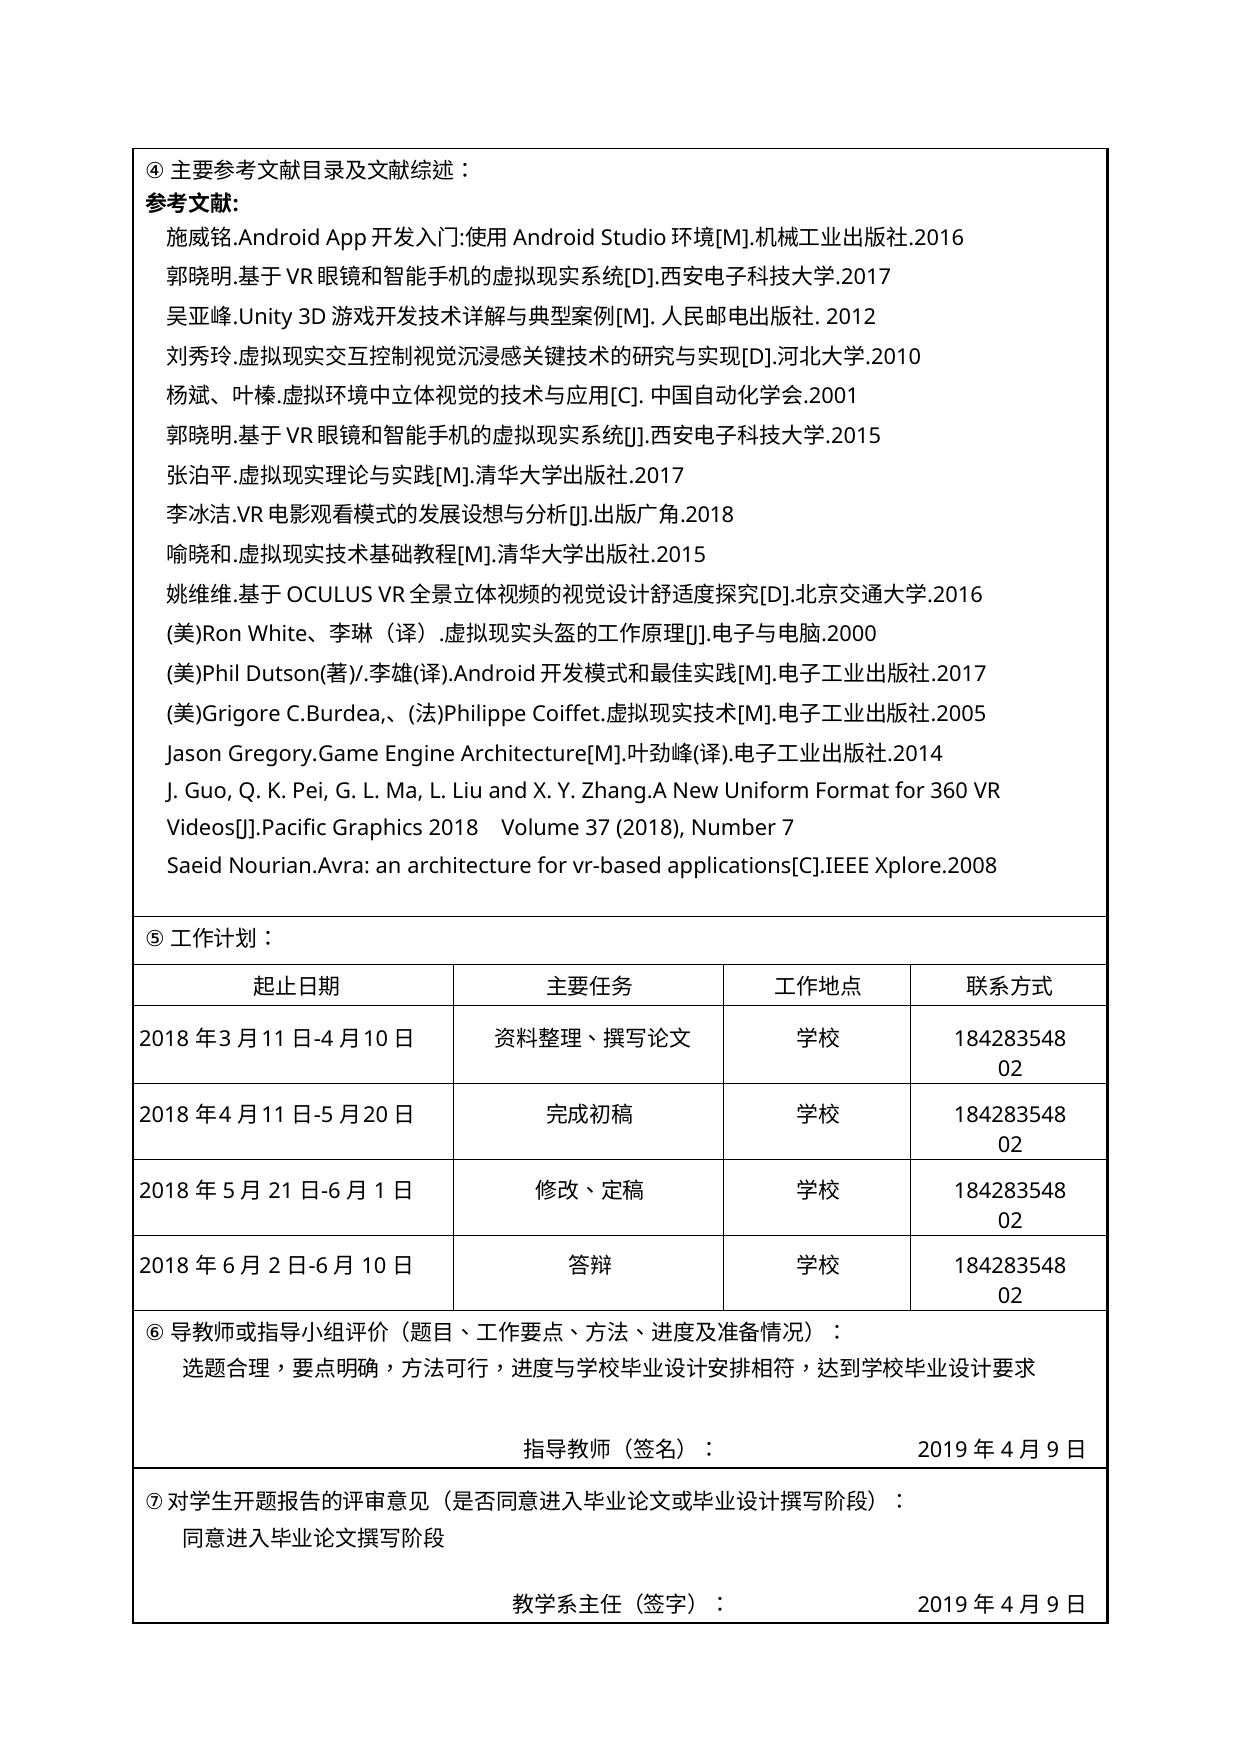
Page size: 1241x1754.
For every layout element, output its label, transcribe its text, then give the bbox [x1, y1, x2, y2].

table_cell 2018 年 6 月 2 日-6 月 10 日 [134, 1236, 453, 1309]
table_cell 资料整理、撰写论文 [454, 1006, 723, 1083]
table_header ④ 主要参考文献目录及文献综述： 参考文献: 施威铭.Android App开发入门:使用Android Studio环境[M].机械工业出版社.2016 郭晓明.基于VR眼镜和智能手机的虚拟现实系统[D].西安电子科技大学.2017 吴亚峰.Unity 3D游戏开发技术详解与典型案例[M]. 人民邮电出版社. 2012 刘秀玲.虚拟现实交互控制视觉沉浸感关键技术的研究与实现[D].河北大学.2010 杨斌、叶榛.虚拟环境中立体视觉的技术与应用[C]. 中国自动化学会.2001 郭晓明.基于VR眼镜和智能手机的虚拟现实系统[J].西安电子科技大学.2015 张泊平.虚拟现实理论与实践[M].清华大学出版社.2017 李冰洁.VR电影观看模式的发展设想与分析[J].出版广角.2018 喻晓和.虚拟现实技术基础教程[M].清华大学出版社.2015 姚维维.基于OCULUS VR全景立体视频的视觉设计舒适度探究[D].北京交通大学.2016 (美)Ron White、李琳（译）.虚拟现实头盔的工作原理[J].电子与电脑.2000 (美)Phil Dutson(著)/.李雄(译).Android开发模式和最佳实践[M].电子工业出版社.2017 (美)Grigore C.Burdea,、(法)Philippe Coiffet.虚拟现实技术[M].电子工业出版社.2005 Jason Gregory.Game Engine Architecture[M].叶劲峰(译).电子工业出版社.2014 J. Guo, Q. K. Pei, G. L. Ma, L. Liu and X. Y. Zhang.A New Uniform Format for 360 VR Videos[J].Pacific Graphics 2018 Volume 37 (2018), Number 7 Saeid Nourian.Avra: an architecture for vr-based applications[C].IEEE Xplore.2008 [134, 149, 1106, 916]
table_cell 2018 年 5 月 21 日-6 月 1 日 [134, 1160, 453, 1235]
table_cell 2018 年 3 月 11 日-4 月 10 日 [134, 1006, 453, 1083]
table_cell ⑦对学生开题报告的评审意见（是否同意进入毕业论文或毕业设计撰写阶段）： 同意进入毕业论文撰写阶段 教学系主任（签字）： 2019 年 4 月 9 日 [134, 1469, 1106, 1622]
table_cell 主要任务 [454, 965, 723, 1004]
table_cell 学校 [724, 1160, 910, 1235]
table_cell 18428354802 [911, 1236, 1106, 1309]
table_cell 学校 [724, 1006, 910, 1083]
table_cell 修改、定稿 [454, 1160, 723, 1235]
table_cell 18428354802 [911, 1084, 1106, 1159]
table_cell 学校 [724, 1084, 910, 1159]
table_cell 工作地点 [724, 965, 910, 1004]
table_cell 完成初稿 [454, 1084, 723, 1159]
table_cell 18428354802 [911, 1160, 1106, 1235]
table_cell ⑤ 工作计划： [134, 917, 1106, 964]
table_cell 2018 年 4 月 11 日-5 月 20 日 [134, 1084, 453, 1159]
table_cell 起止日期 [134, 965, 453, 1004]
table_cell 联系方式 [911, 965, 1106, 1004]
table_cell 18428354802 [911, 1006, 1106, 1083]
table_cell 答辩 [454, 1236, 723, 1309]
table_cell ⑥ 导教师或指导小组评价（题目、工作要点、方法、进度及准备情况）： 选题合理，要点明确，方法可行，进度与学校毕业设计安排相符，达到学校毕业设计要求 指导教师（签名）： 2019 年 4 月 9 日 [134, 1311, 1106, 1467]
table_cell 学校 [724, 1236, 910, 1309]
